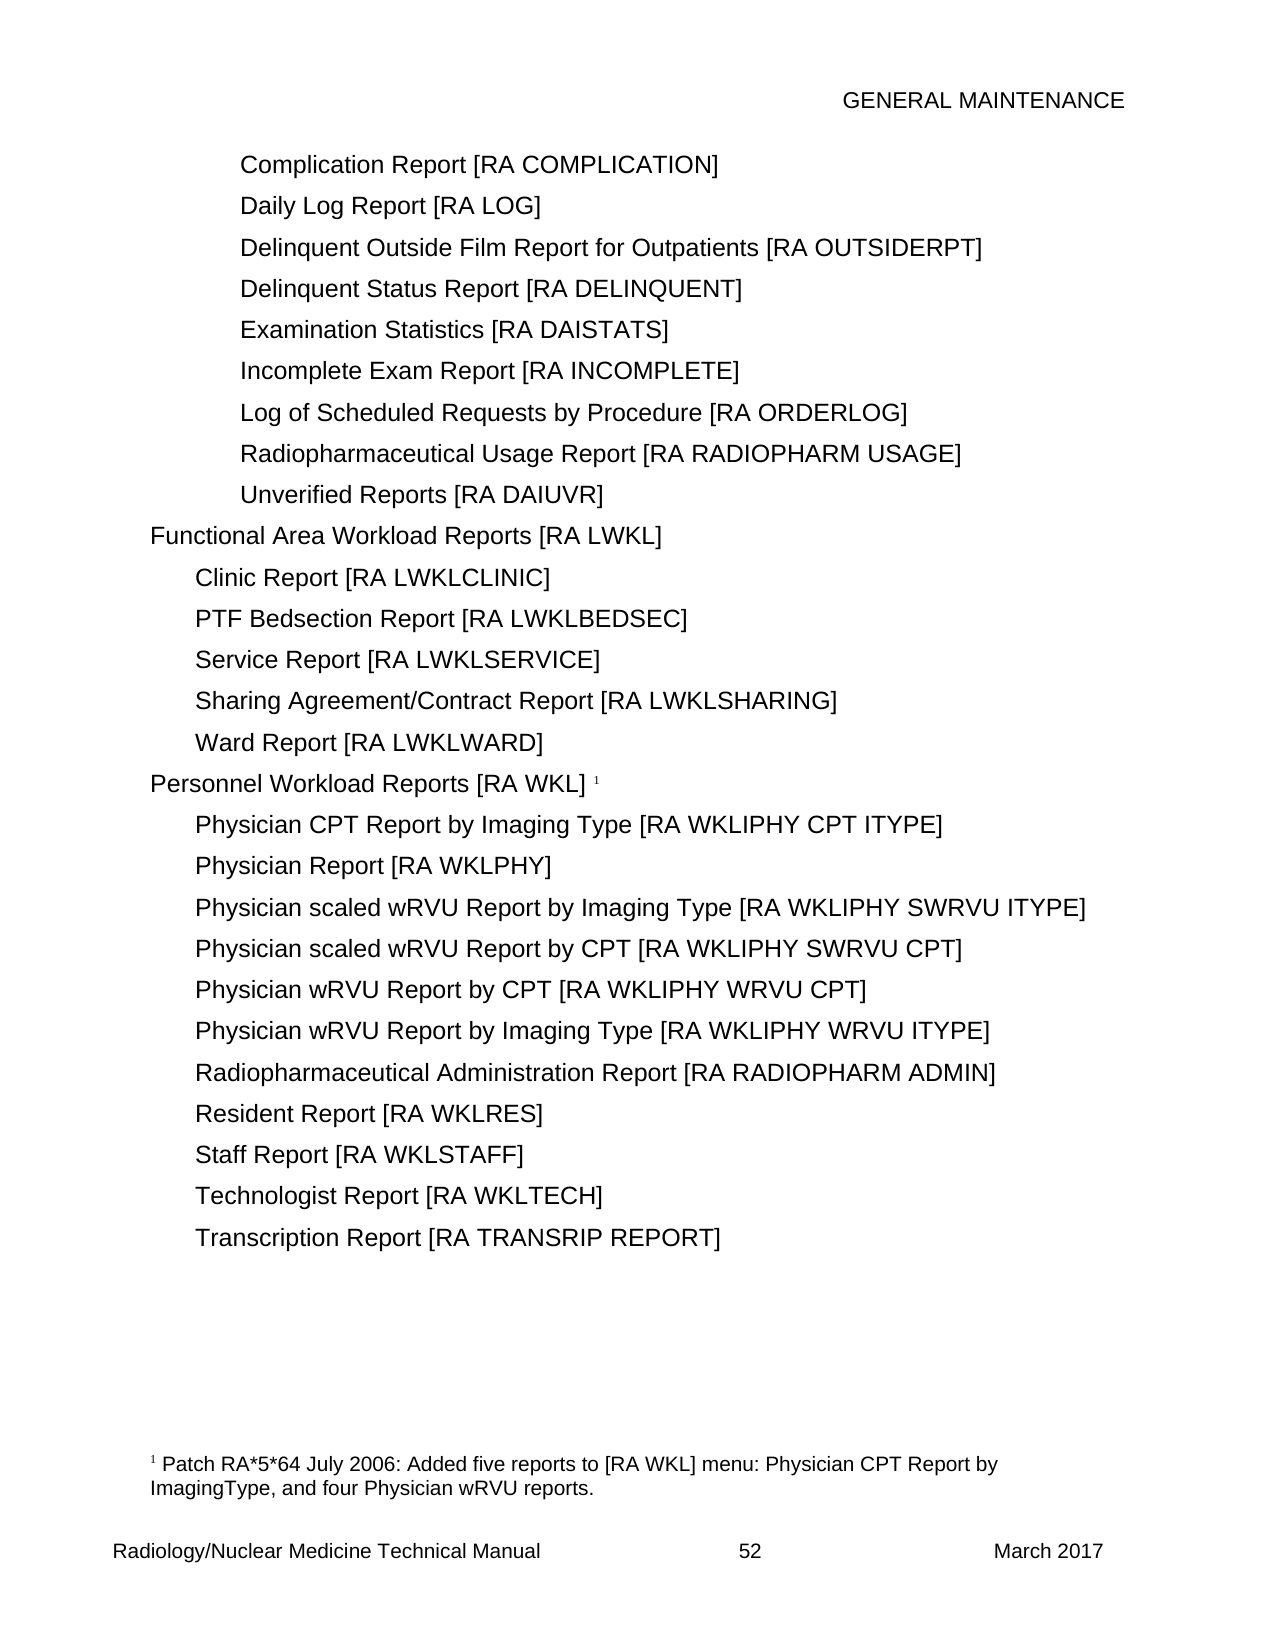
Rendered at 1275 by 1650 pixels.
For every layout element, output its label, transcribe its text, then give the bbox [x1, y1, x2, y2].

text Delinquent Outside Film Report for Outpatients [RA OUTSIDERPT] [240, 232, 1125, 261]
text Functional Area Workload Reports [RA LWKL] [150, 521, 1125, 550]
text Physician wRVU Report by CPT [RA WKLIPHY WRVU CPT] [195, 975, 1125, 1004]
text Physician Report [RA WKLPHY] [195, 851, 1125, 880]
text Radiopharmaceutical Usage Report [RA RADIOPHARM USAGE] [240, 439, 1125, 467]
text Service Report [RA LWKLSERVICE] [195, 645, 1125, 674]
text Examination Statistics [RA DAISTATS] [240, 315, 1125, 344]
text Sharing Agreement/Contract Report [RA LWKLSHARING] [195, 686, 1125, 715]
text Physician scaled wRVU Report by CPT [RA WKLIPHY SWRVU CPT] [195, 934, 1125, 962]
text Technologist Report [RA WKLTECH] [195, 1181, 1125, 1210]
text Personnel Workload Reports [RA WKL] [150, 769, 1125, 797]
text Staff Report [RA WKLSTAFF] [195, 1140, 1125, 1169]
text Incomplete Exam Report [RA INCOMPLETE] [240, 356, 1125, 385]
text Physician wRVU Report by Imaging Type [RA WKLIPHY WRVU ITYPE] [195, 1016, 1125, 1045]
text PTF Bedsection Report [RA LWKLBEDSEC] [195, 604, 1125, 632]
text Resident Report [RA WKLRES] [195, 1099, 1125, 1127]
text Physician CPT Report by Imaging Type [RA WKLIPHY CPT ITYPE] [195, 810, 1125, 839]
text Ward Report [RA LWKLWARD] [195, 727, 1125, 756]
text Complication Report [RA COMPLICATION] [240, 150, 1125, 179]
text Clinic Report [RA LWKLCLINIC] [195, 562, 1125, 591]
text Unverified Reports [RA DAIUVR] [240, 480, 1125, 509]
text Log of Scheduled Requests by Procedure [RA ORDERLOG] [240, 397, 1125, 426]
text Daily Log Report [RA LOG] [240, 191, 1125, 220]
text Physician scaled wRVU Report by Imaging Type [RA WKLIPHY SWRVU ITYPE] [195, 892, 1125, 921]
text Delinquent Status Report [RA DELINQUENT] [240, 274, 1125, 302]
text Transcription Report [RA TRANSRIP REPORT] [195, 1222, 1125, 1251]
text Radiopharmaceutical Administration Report [RA RADIOPHARM ADMIN] [195, 1057, 1125, 1086]
